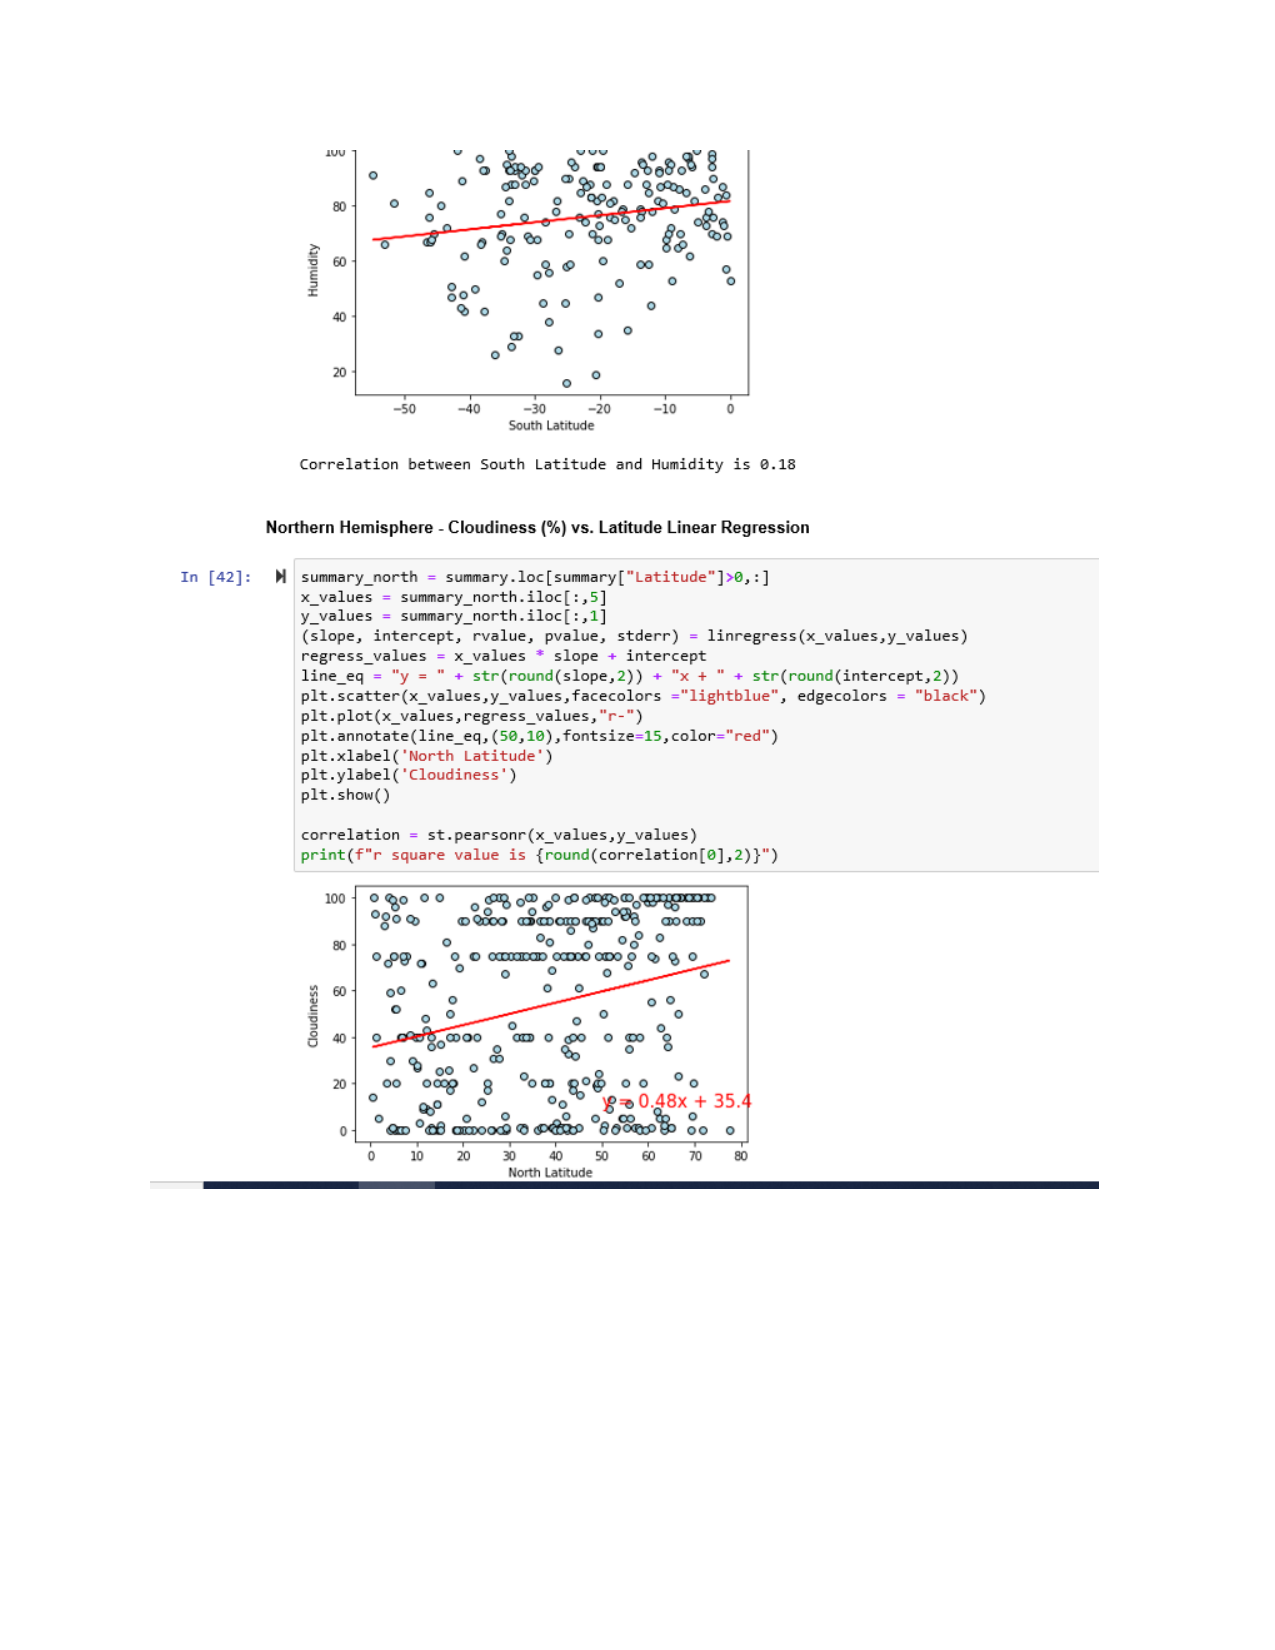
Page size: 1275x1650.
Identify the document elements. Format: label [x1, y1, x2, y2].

picture [150, 150, 1099, 1189]
